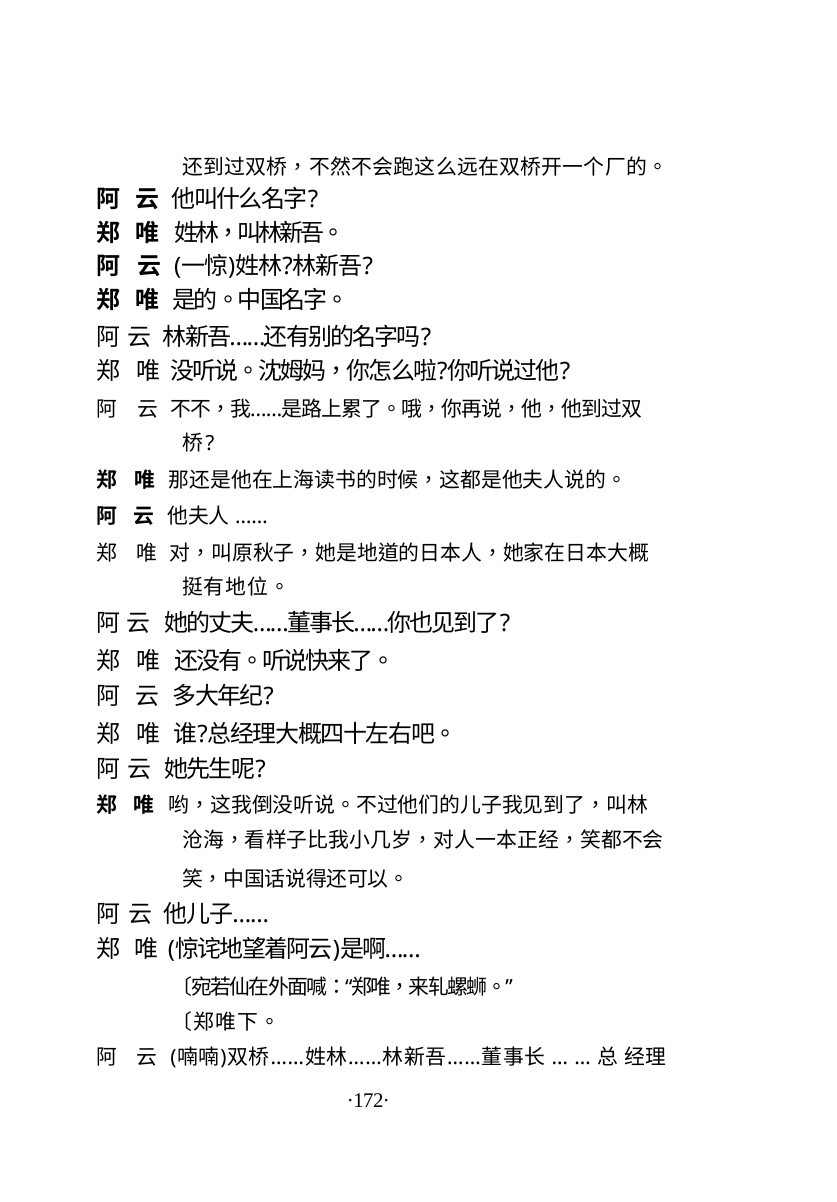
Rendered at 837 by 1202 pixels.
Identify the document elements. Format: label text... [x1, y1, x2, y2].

text 郑 唯 还没有。听说快来了。 阿 云 多大年纪? [96, 644, 401, 711]
text 阿 云 她的丈夫……董事长……你也见到了? [96, 607, 711, 638]
text 郑 唯 对，叫原秋子，她是地道的日本人，她家在日本大概 挺有地位。 [96, 538, 664, 601]
text 郑 唯 哟，这我倒没听说。不过他们的儿子我见到了，叫林 沧海，看样子比我小几岁，对人一本正经，笑都不会 [96, 790, 664, 853]
text 郑 唯 没听说。沈姆妈，你怎么啦?你听说过他? [96, 356, 711, 386]
text 阿 云 林新吾……还有别的名字吗? [96, 321, 711, 351]
text 郑 唯 那还是他在上海读书的时候，这都是他夫人说的。 阿 云 他夫人 …… [96, 465, 643, 530]
text 〔宛若仙在外面喊：“郑唯，来轧螺蛳。” 〔郑唯下。 [172, 972, 539, 1036]
text 郑 唯 谁?总经理大概四十左右吧。 阿 云 她先生呢? [96, 716, 464, 785]
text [96, 1042, 667, 1070]
text 郑 唯 (惊诧地望着阿云)是啊…… [96, 934, 711, 964]
text 郑 唯 姓林，叫林新吾。 [96, 216, 711, 247]
text 阿 云 (一惊)姓林?林新吾? 郑 唯 是的。中国名字。 [96, 249, 388, 315]
text 阿 云 不不，我……是路上累了。哦，你再说，他，他到过双 桥? [96, 394, 664, 457]
text 还到过双桥，不然不会跑这么远在双桥开一个厂的。 阿 云 他叫什么名字? [96, 152, 669, 214]
text 笑，中国话说得还可以。 阿 云 他儿子…… [96, 864, 409, 929]
